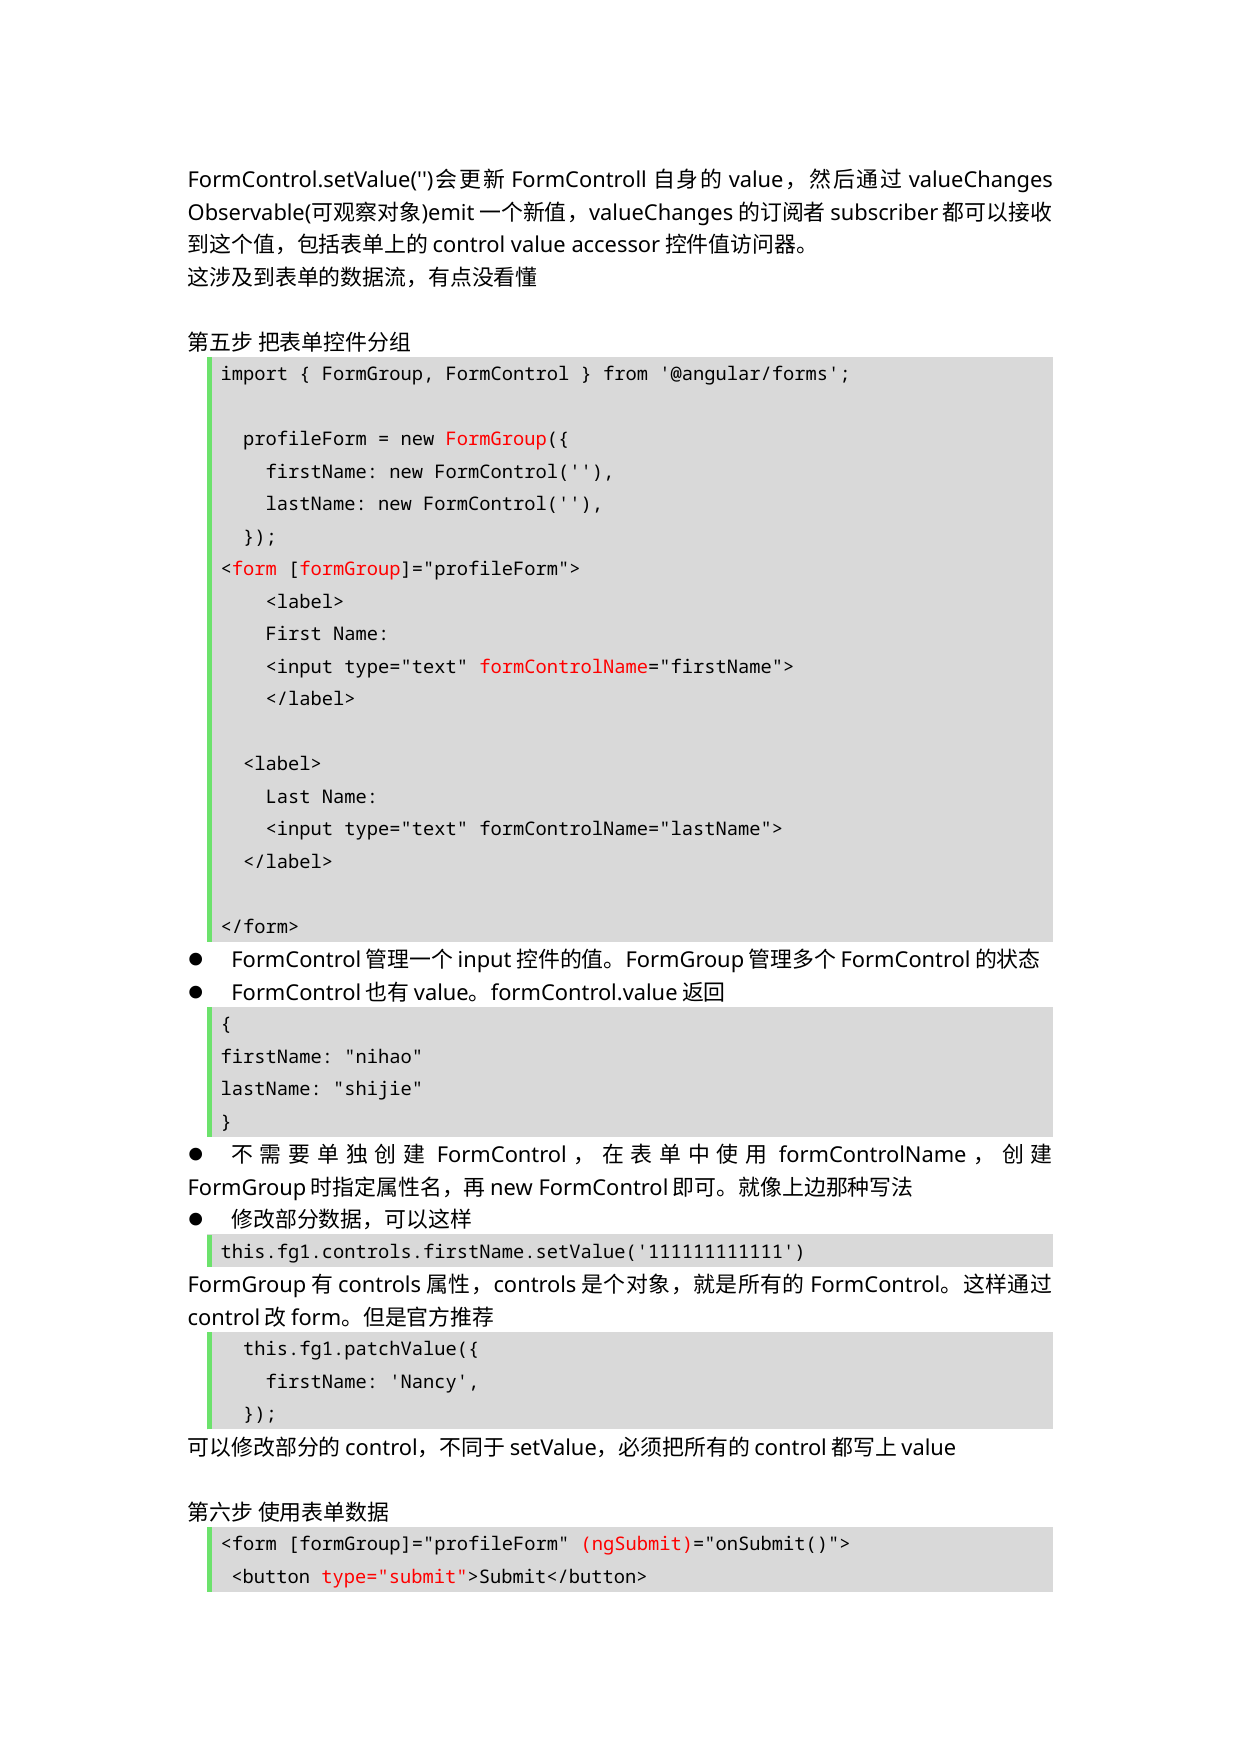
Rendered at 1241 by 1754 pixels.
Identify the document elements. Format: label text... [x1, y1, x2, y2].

text firstName: "nihao" [212, 1039, 1053, 1072]
text firstName: 'Nancy', [212, 1364, 1053, 1397]
text First Name: [212, 617, 1053, 649]
text <input type="text" formControlName="lastName"> [212, 812, 1053, 844]
text </form> [212, 909, 1053, 942]
text lastName: new FormControl(''), [212, 487, 1053, 519]
list FormControl也有value。formControl.value返回 [187, 974, 1053, 1007]
text <label> [212, 747, 1053, 779]
text <form [formGroup]="profileForm"> [212, 552, 1053, 584]
text firstName: new FormControl(''), [212, 454, 1053, 487]
text <form [formGroup]="profileForm" (ngSubmit)="onSubmit()"> [212, 1527, 1053, 1559]
text }); [212, 1397, 1053, 1429]
list FormControl管理一个input控件的值。FormGroup管理多个FormControl的状态 [187, 942, 1053, 974]
list 修改部分数据，可以这样 [187, 1202, 1053, 1234]
text 第五步 把表单控件分组 [187, 324, 1053, 357]
text </label> [212, 844, 1053, 877]
text <input type="text" formControlName="firstName"> [212, 649, 1053, 682]
text <label> [212, 584, 1053, 617]
text import { FormGroup, FormControl } from '@angular/forms'; [212, 357, 1053, 389]
text this.fg1.patchValue({ [212, 1332, 1053, 1364]
text FormGroup有controls属性，controls是个对象，就是所有的FormControl。这样通过control改form。但是官方推荐 [187, 1267, 1053, 1332]
text lastName: "shijie" [212, 1072, 1053, 1104]
text profileForm = new FormGroup({ [212, 422, 1053, 454]
text { [212, 1007, 1053, 1039]
text </label> [212, 682, 1053, 714]
text Last Name: [212, 779, 1053, 812]
text } [212, 1104, 1053, 1137]
text FormControl.setValue('')会更新FormControll自身的value，然后通过valueChanges Observable(可观察对象)emit一个新值，valueChanges的订阅者subscriber都可以接收到这个值，包括表单上的control value accessor控件值访问器。 [187, 162, 1053, 259]
text 这涉及到表单的数据流，有点没看懂 [187, 259, 1053, 292]
text 可以修改部分的control，不同于setValue，必须把所有的control都写上value [187, 1429, 1053, 1462]
text this.fg1.controls.firstName.setValue('111111111111') [207, 1234, 1053, 1267]
text 第六步 使用表单数据 [187, 1494, 1053, 1527]
text }); [212, 519, 1053, 552]
list 不需要单独创建FormControl，在表单中使用formControlName，创建FormGroup时指定属性名，再new FormControl即可。就像上边那种写法 [187, 1137, 1053, 1202]
text <button type="submit">Submit</button> [212, 1559, 1053, 1592]
